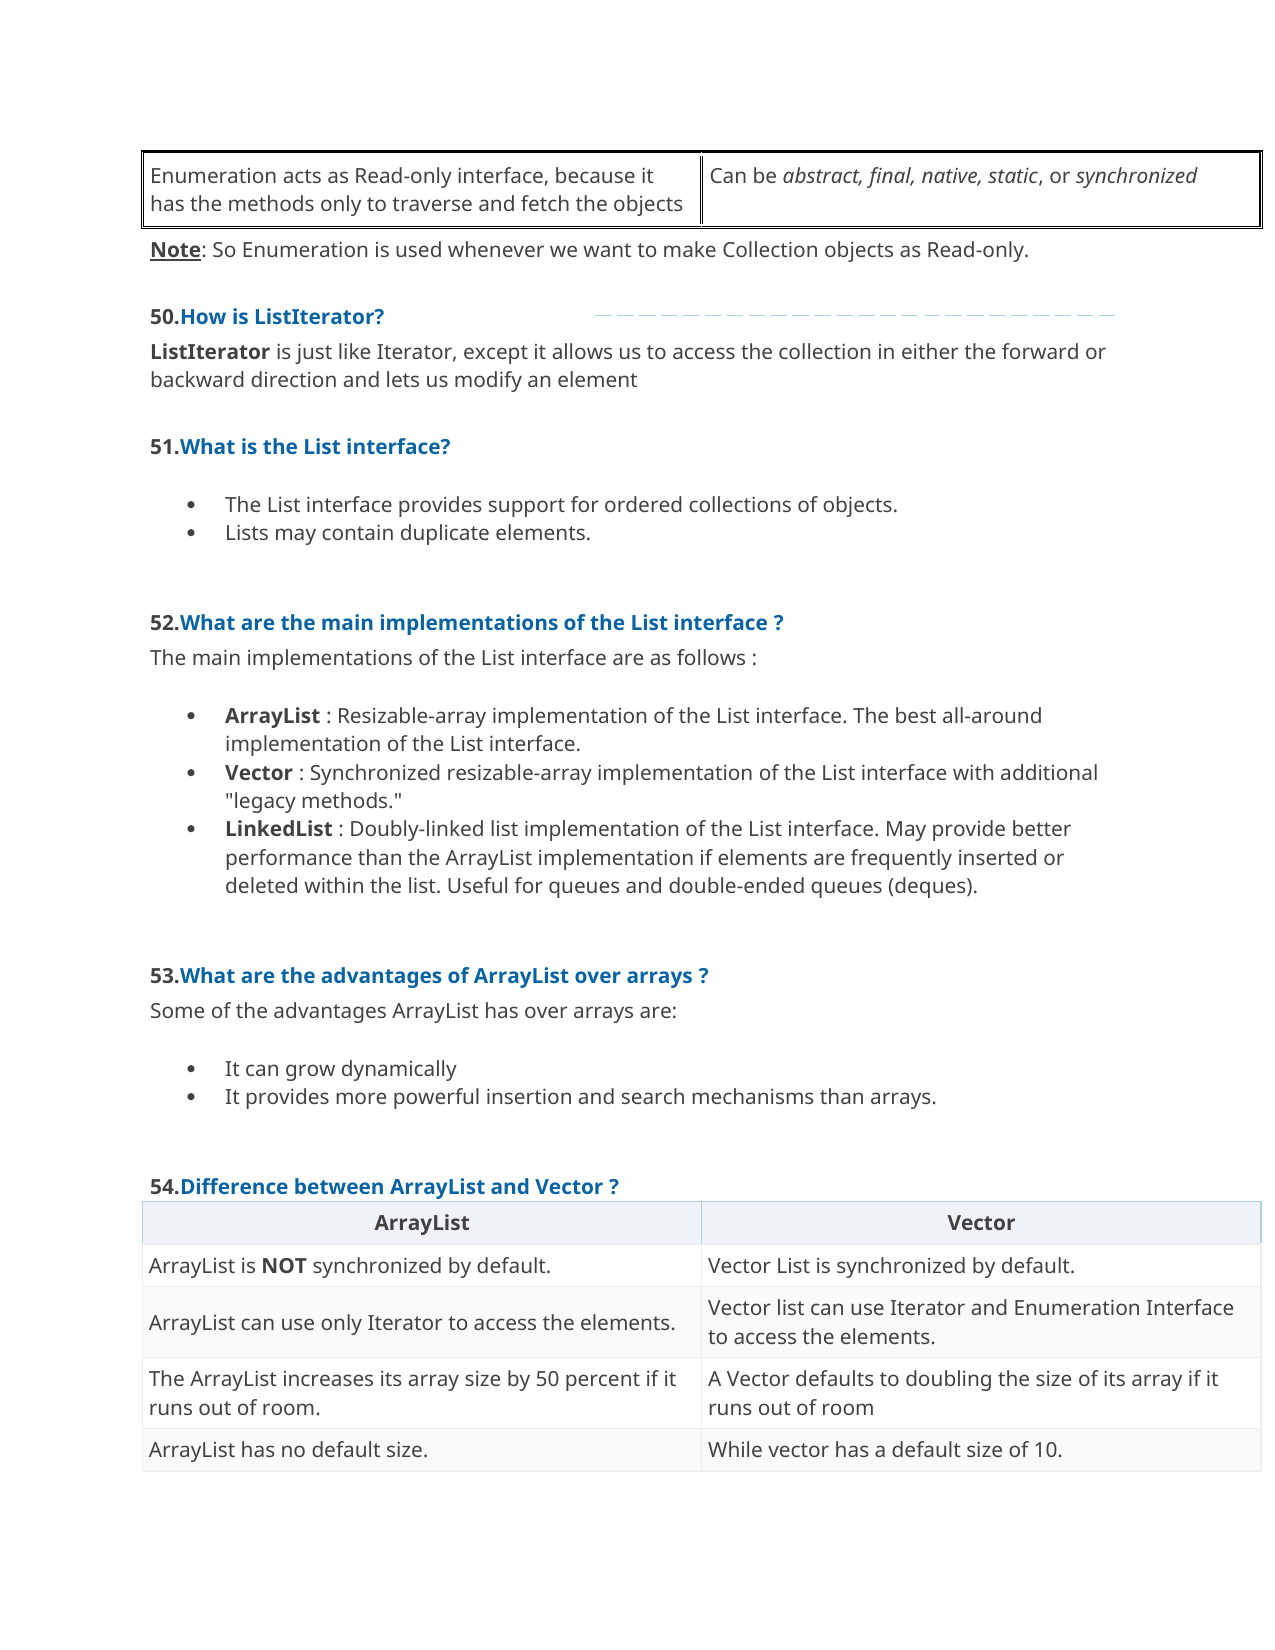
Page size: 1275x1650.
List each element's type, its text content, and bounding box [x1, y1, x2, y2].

list The List interface provides support for ordered collections of objects. [187, 490, 1125, 518]
text Note: So Enumeration is used whenever we want to make Collection objects as Read-only. [150, 235, 1125, 264]
text 53.What are the advantages of ArrayList over arrays ? [150, 929, 1125, 990]
table_cell While vector has a default size of 10. [702, 1429, 1260, 1470]
text ListIterator is just like Iterator, except it allows us to access the collection in either the forward or backward direction and lets us modify an element [150, 337, 1125, 394]
table_cell ArrayList is NOT synchronized by default. [143, 1245, 701, 1286]
table_cell Enumeration acts as Read-only interface, because it has the methods only to traverse and fetch the objects [144, 153, 702, 226]
table_cell ArrayList can use only Iterator to access the elements. [143, 1287, 701, 1357]
text The main implementations of the List interface are as follows : [150, 643, 1125, 672]
table_cell A Vector defaults to doubling the size of its array if it runs out of room [702, 1358, 1260, 1427]
text 52.What are the main implementations of the List interface ? [150, 576, 1125, 637]
table_cell Vector List is synchronized by default. [702, 1245, 1260, 1286]
list It can grow dynamically [187, 1054, 1125, 1082]
table_cell The ArrayList increases its array size by 50 percent if it runs out of room. [143, 1358, 701, 1427]
table_cell Vector list can use Iterator and Enumeration Interface to access the elements. [702, 1287, 1260, 1357]
text 54.Difference between ArrayList and Vector ? [150, 1140, 1125, 1201]
table_header Vector [702, 1202, 1260, 1243]
text Some of the advantages ArrayList has over arrays are: [150, 996, 1125, 1024]
text 51.What is the List interface? [150, 400, 1125, 461]
table_header ArrayList [143, 1202, 701, 1243]
text 50.How is ListIterator? [150, 302, 1125, 331]
list LinkedList : Doubly-linked list implementation of the List interface. May provide better performance than the ArrayList implementation if elements are frequently inserted or deleted within the list. Useful for queues and double-ended queues (deques). [187, 814, 1125, 900]
list ArrayList : Resizable-array implementation of the List interface. The best all-around implementation of the List interface. [187, 701, 1125, 758]
list It provides more powerful insertion and search mechanisms than arrays. [187, 1082, 1125, 1111]
list Vector : Synchronized resizable-array implementation of the List interface with additional "legacy methods." [187, 758, 1125, 814]
table_cell Can be abstract, final, native, static, or synchronized [702, 153, 1259, 226]
list Lists may contain duplicate elements. [187, 518, 1125, 547]
table_cell ArrayList has no default size. [143, 1429, 701, 1470]
